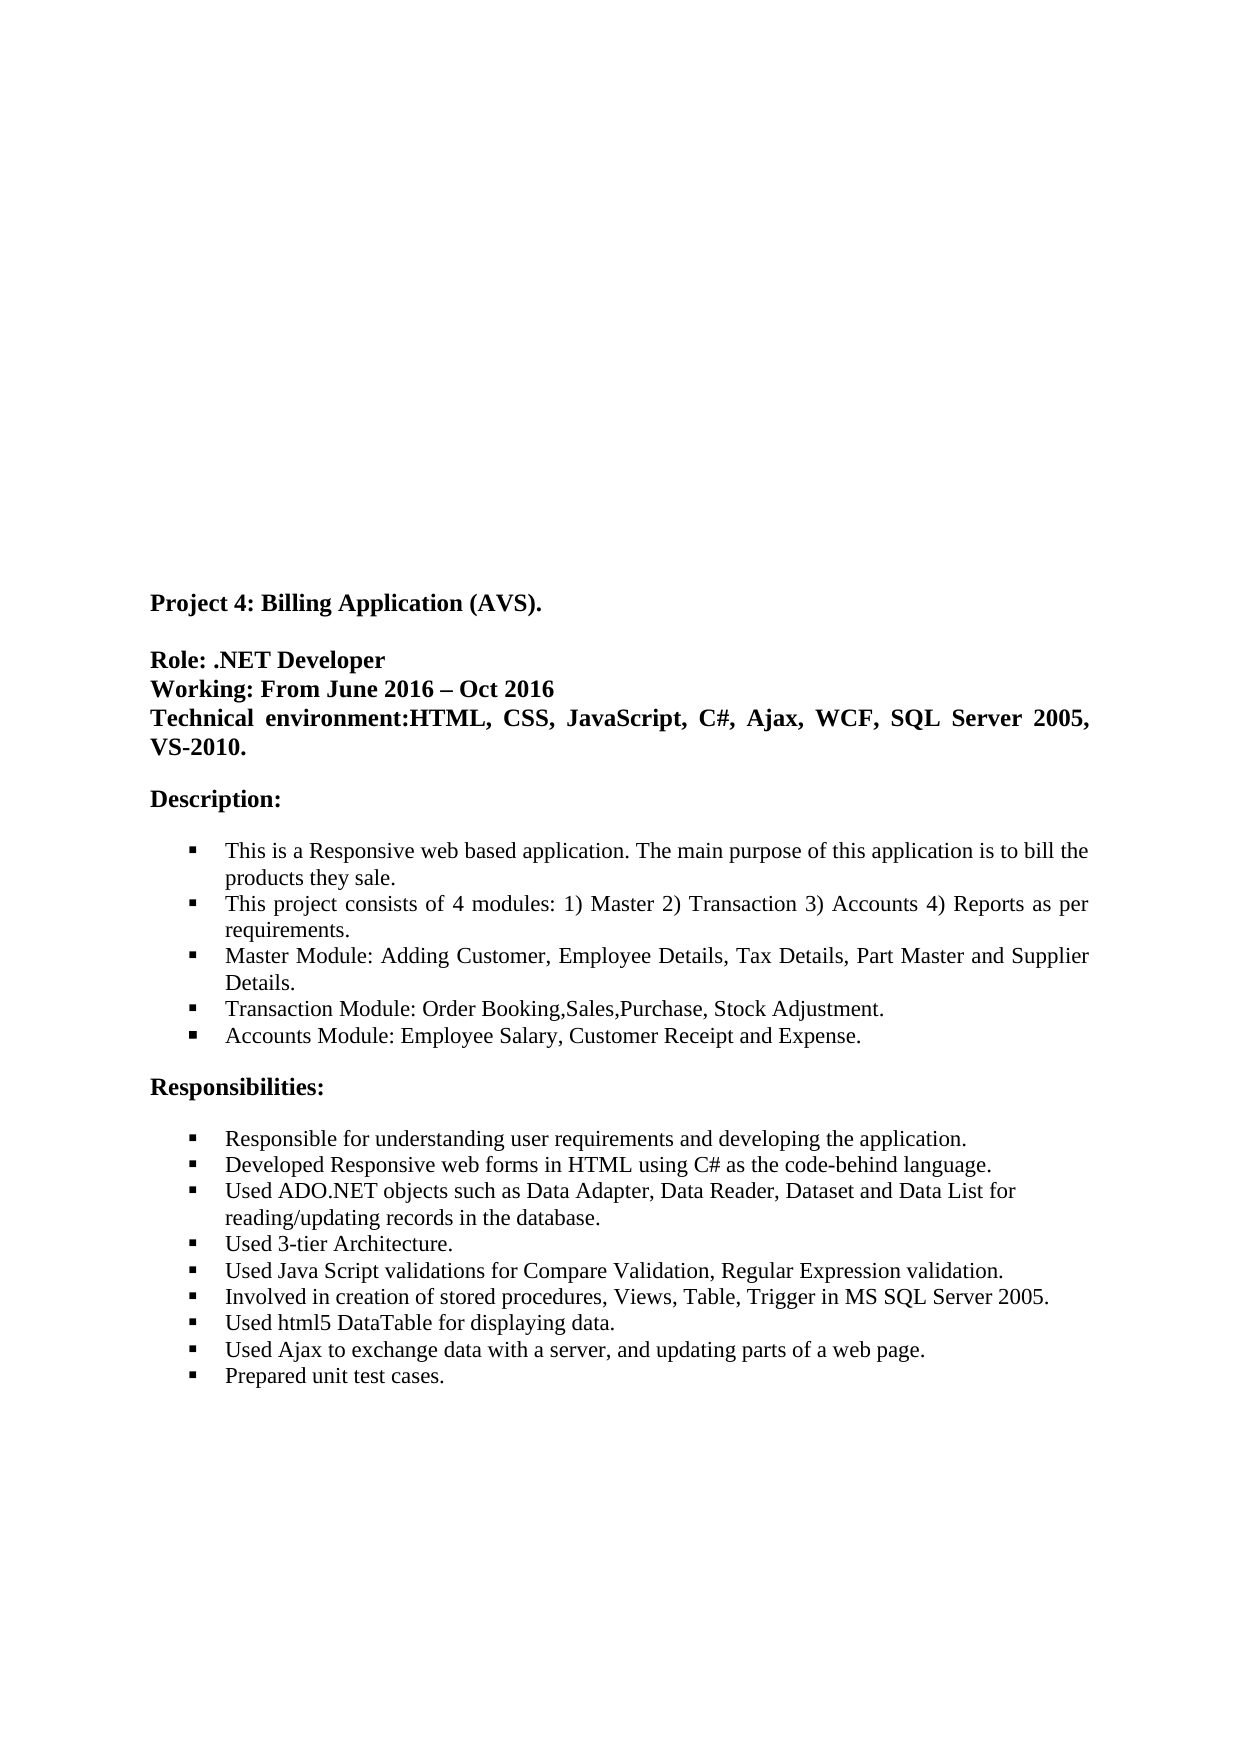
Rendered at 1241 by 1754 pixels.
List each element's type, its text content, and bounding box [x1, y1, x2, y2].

text Description: [150, 784, 1090, 813]
text Working: From June 2016 – Oct 2016 [150, 674, 1090, 703]
list Master Module: Adding Customer, Employee Details, Tax Details, Part Master and Supplier Details. [187, 943, 1090, 995]
list Used ADO.NET objects such as Data Adapter, Data Reader, Dataset and Data List for reading/updating records in the database. [187, 1178, 1090, 1230]
list Used Java Script validations for Compare Validation, Regular Expression validation. [187, 1257, 1090, 1283]
list Developed Responsive web forms in HTML using C# as the code-behind language. [187, 1151, 1090, 1178]
text Responsibilities: [150, 1072, 1090, 1101]
list Involved in creation of stored procedures, Views, Table, Trigger in MS SQL Server 2005. [187, 1283, 1090, 1309]
text Project 4: Billing Application (AVS). [150, 588, 1090, 617]
list Used 3-tier Architecture. [187, 1230, 1090, 1257]
list Transaction Module: Order Booking,Sales,Purchase, Stock Adjustment. [187, 995, 1090, 1022]
list Used html5 DataTable for displaying data. [187, 1309, 1090, 1336]
list Accounts Module: Employee Salary, Customer Receipt and Expense. [187, 1022, 1090, 1048]
list This project consists of 4 modules: 1) Master 2) Transaction 3) Accounts 4) Reports as per requirements. [187, 890, 1090, 943]
list This is a Responsive web based application. The main purpose of this application is to bill the products they sale. [187, 837, 1090, 890]
list Used Ajax to exchange data with a server, and updating parts of a web page. [187, 1336, 1090, 1362]
text Technical environment:HTML, CSS, JavaScript, C#, Ajax, WCF, SQL Server 2005, VS-2010. [150, 703, 1090, 760]
text Role: .NET Developer [150, 645, 1090, 674]
list Prepared unit test cases. [187, 1362, 1090, 1388]
list Responsible for understanding user requirements and developing the application. [187, 1125, 1090, 1151]
